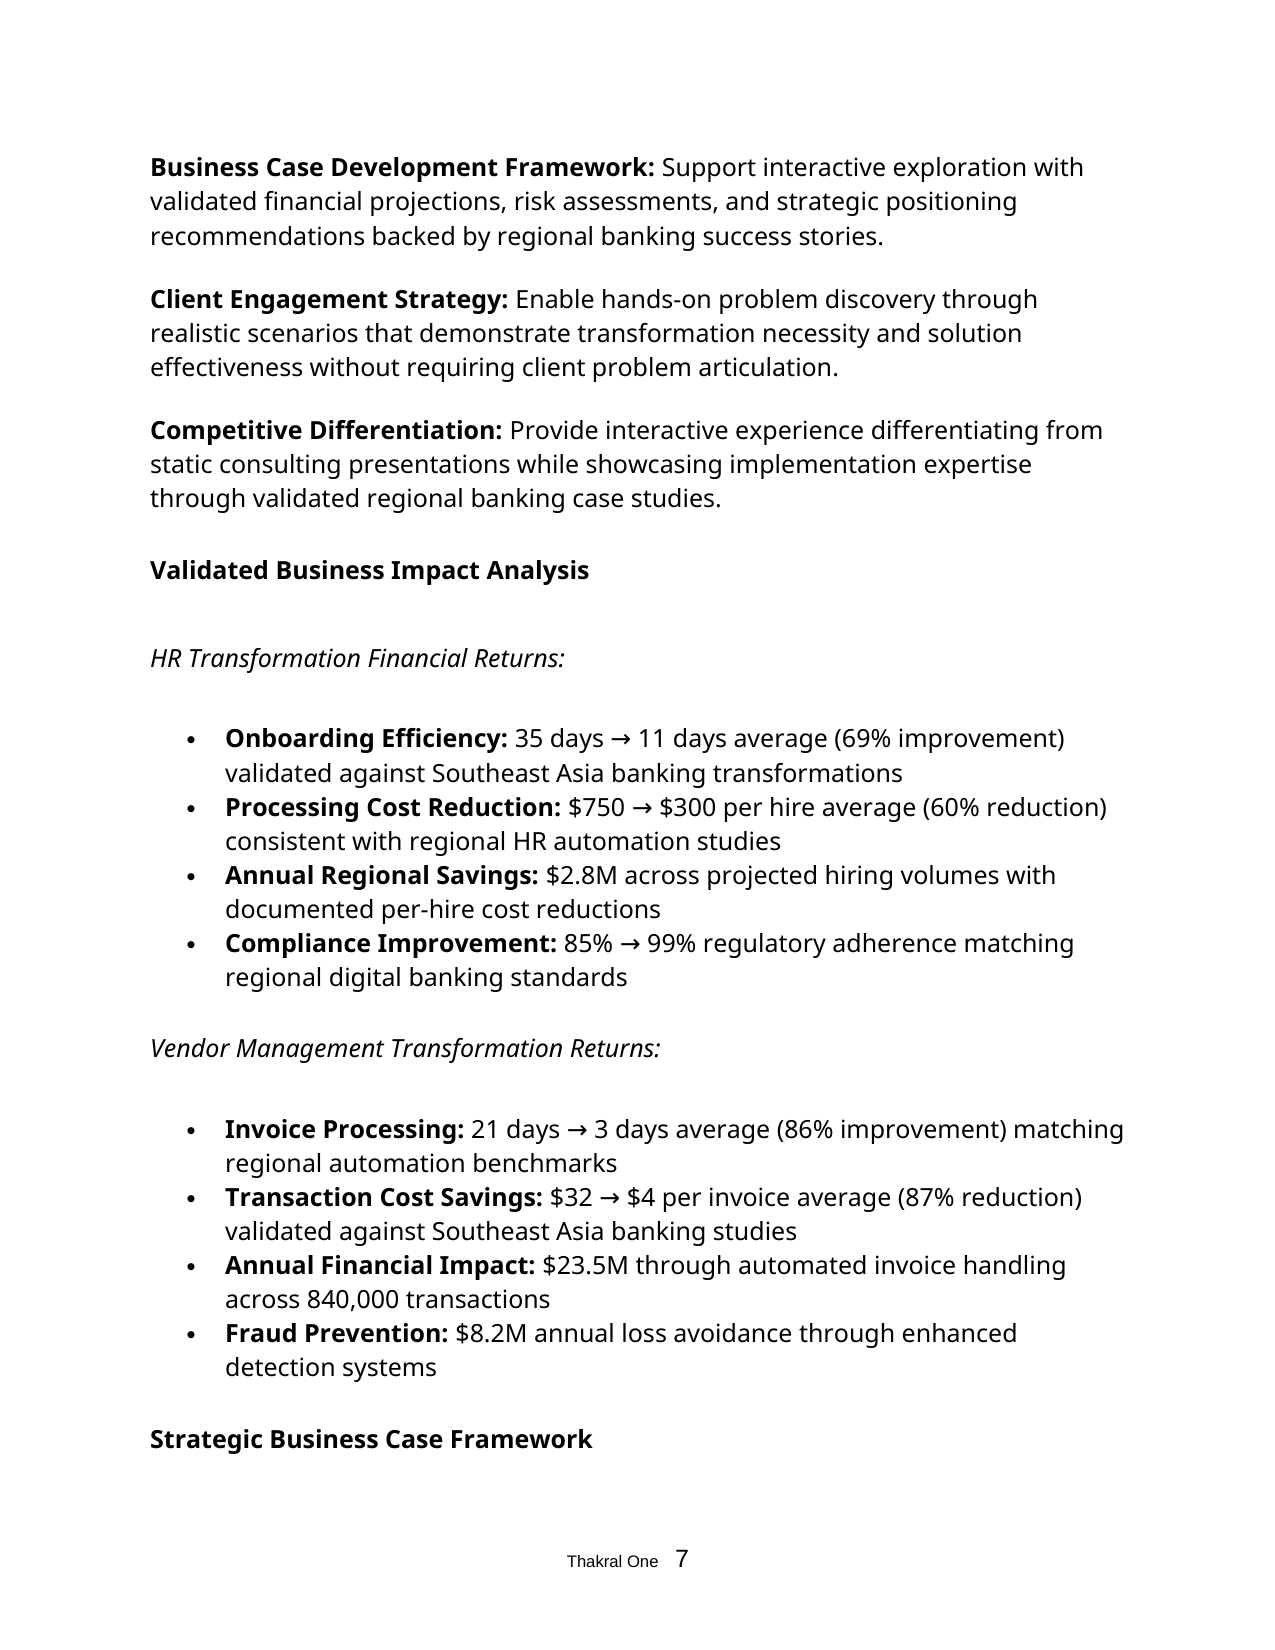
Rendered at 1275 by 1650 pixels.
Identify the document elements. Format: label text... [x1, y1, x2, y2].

subtitle Strategic Business Case Framework [150, 1421, 1125, 1455]
list Annual Financial Impact: $23.5M through automated invoice handling across 840,000 transactions [187, 1248, 1125, 1316]
list Invoice Processing: 21 days → 3 days average (86% improvement) matching regional automation benchmarks [187, 1111, 1125, 1179]
text Business Case Development Framework: Support interactive exploration with validated financial projections, risk assessments, and strategic positioning recommendations backed by regional banking success stories. [150, 150, 1125, 252]
text Competitive Differentiation: Provide interactive experience differentiating from static consulting presentations while showcasing implementation expertise through validated regional banking case studies. [150, 413, 1125, 515]
list Fraud Prevention: $8.2M annual loss avoidance through enhanced detection systems [187, 1316, 1125, 1384]
subtitle Vendor Management Transformation Returns: [150, 1031, 1125, 1065]
list Compliance Improvement: 85% → 99% regulatory adherence matching regional digital banking standards [187, 926, 1125, 994]
list Processing Cost Reduction: $750 → $300 per hire average (60% reduction) consistent with regional HR automation studies [187, 789, 1125, 857]
list Onboarding Efficiency: 35 days → 11 days average (69% improvement) validated against Southeast Asia banking transformations [187, 721, 1125, 789]
subtitle HR Transformation Financial Returns: [150, 641, 1125, 675]
text Client Engagement Strategy: Enable hands-on problem discovery through realistic scenarios that demonstrate transformation necessity and solution effectiveness without requiring client problem articulation. [150, 281, 1125, 383]
subtitle Validated Business Impact Analysis [150, 552, 1125, 586]
list Transaction Cost Savings: $32 → $4 per invoice average (87% reduction) validated against Southeast Asia banking studies [187, 1179, 1125, 1248]
list Annual Regional Savings: $2.8M across projected hiring volumes with documented per-hire cost reductions [187, 857, 1125, 926]
